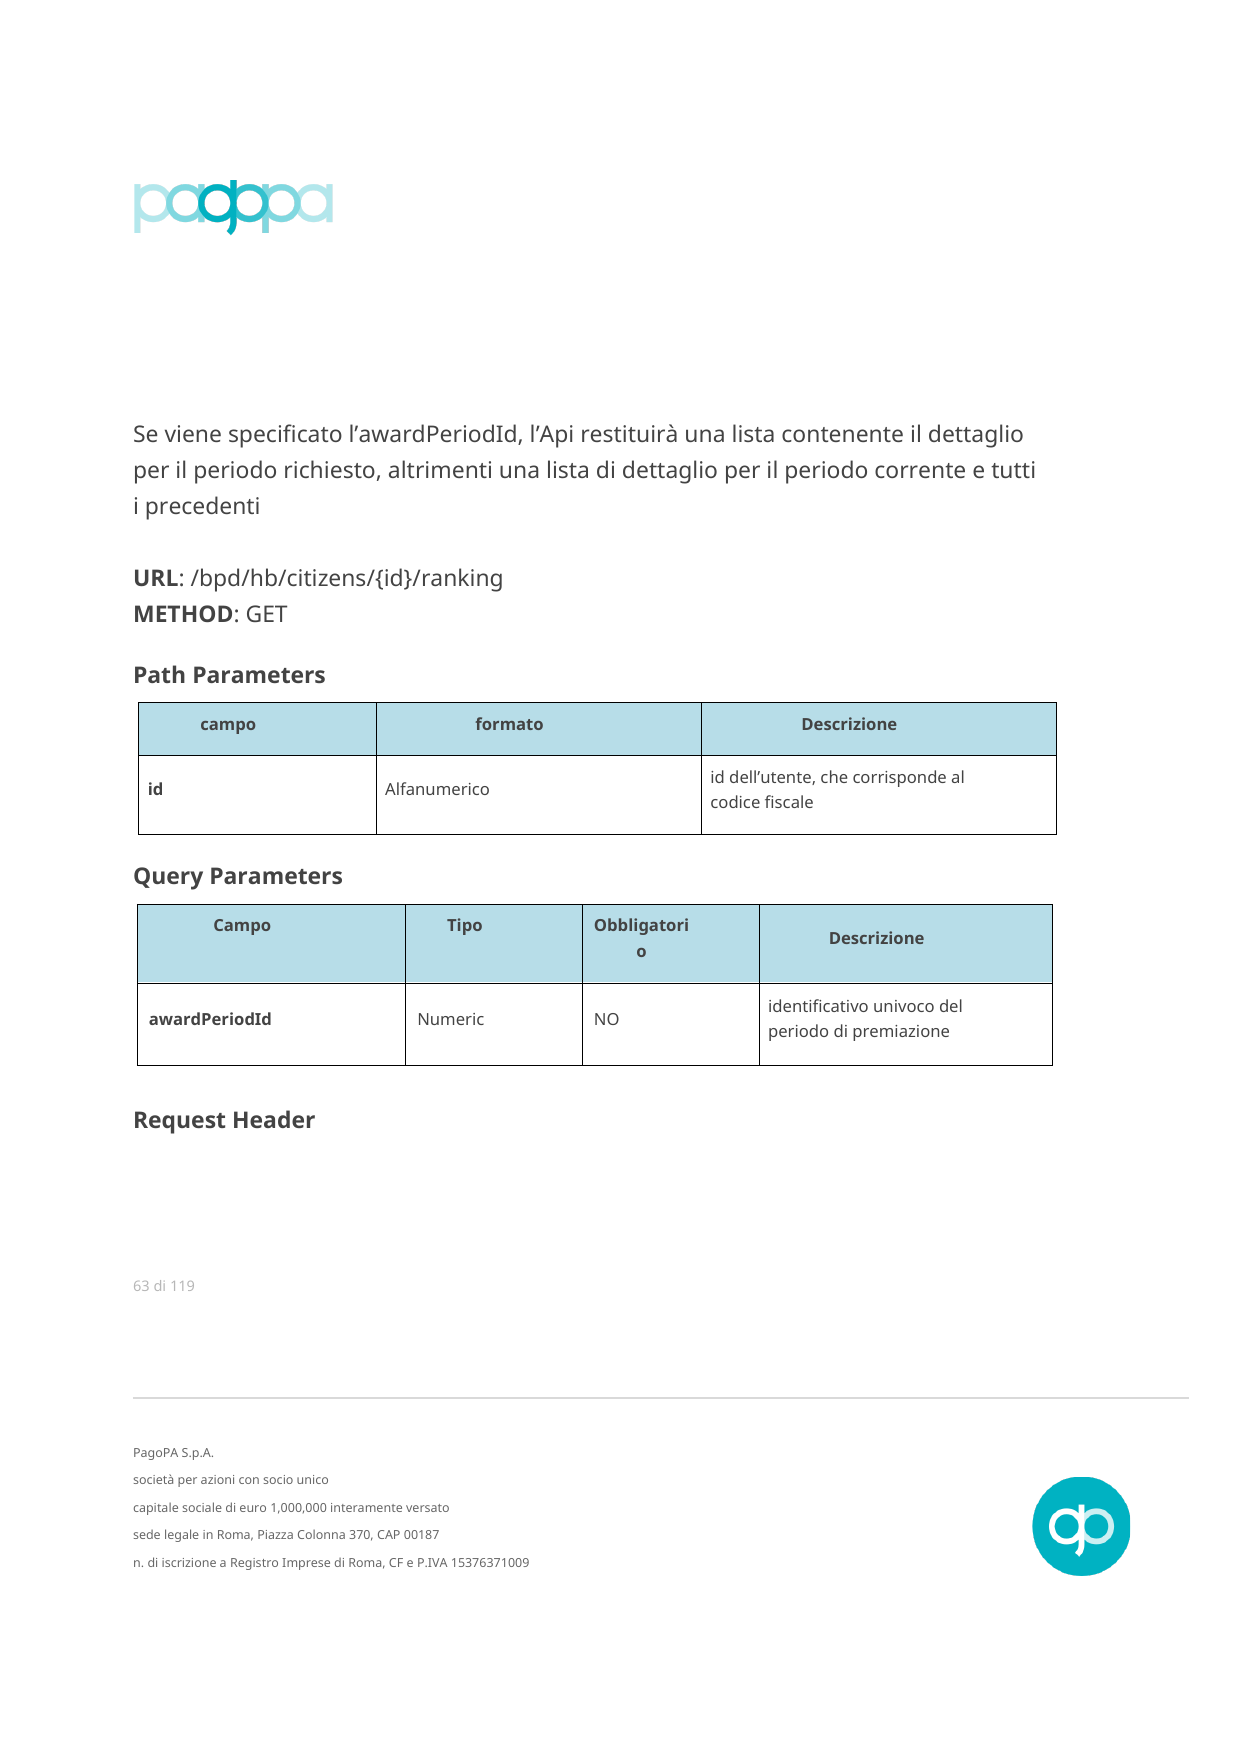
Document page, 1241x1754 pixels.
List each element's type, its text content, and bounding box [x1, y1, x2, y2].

table_header Tipo [406, 905, 582, 982]
table_header campo [139, 703, 376, 755]
table_cell NO [583, 984, 759, 1065]
picture [1032, 1477, 1131, 1576]
text Se viene specificato l’awardPeriodId, l’Api restituirà una lista contenente il dettaglio per il periodo richiesto, altrimenti una lista di dettaglio per il periodo corrente e tutti i precedenti [133, 418, 1048, 521]
table_header Descrizione [702, 703, 1056, 755]
picture [134, 180, 333, 236]
text Query Parameters [133, 860, 1048, 891]
text METHOD: GET [133, 598, 1048, 629]
text URL: /bpd/hb/citizens/{id}/ranking [133, 562, 1048, 593]
text Path Parameters [133, 658, 1048, 690]
table_cell Alfanumerico [377, 756, 701, 834]
table_cell Numeric [406, 984, 582, 1065]
table_header Descrizione [760, 905, 1052, 982]
table_header Campo [138, 905, 405, 982]
table_cell awardPeriodId [138, 984, 405, 1065]
table_cell id dell’utente, che corrisponde al codice fiscale [702, 756, 1056, 834]
table_header formato [377, 703, 701, 755]
table_cell id [139, 756, 376, 834]
table_header Obbligatorio [583, 905, 759, 982]
table_cell identificativo univoco del periodo di premiazione [760, 984, 1052, 1065]
